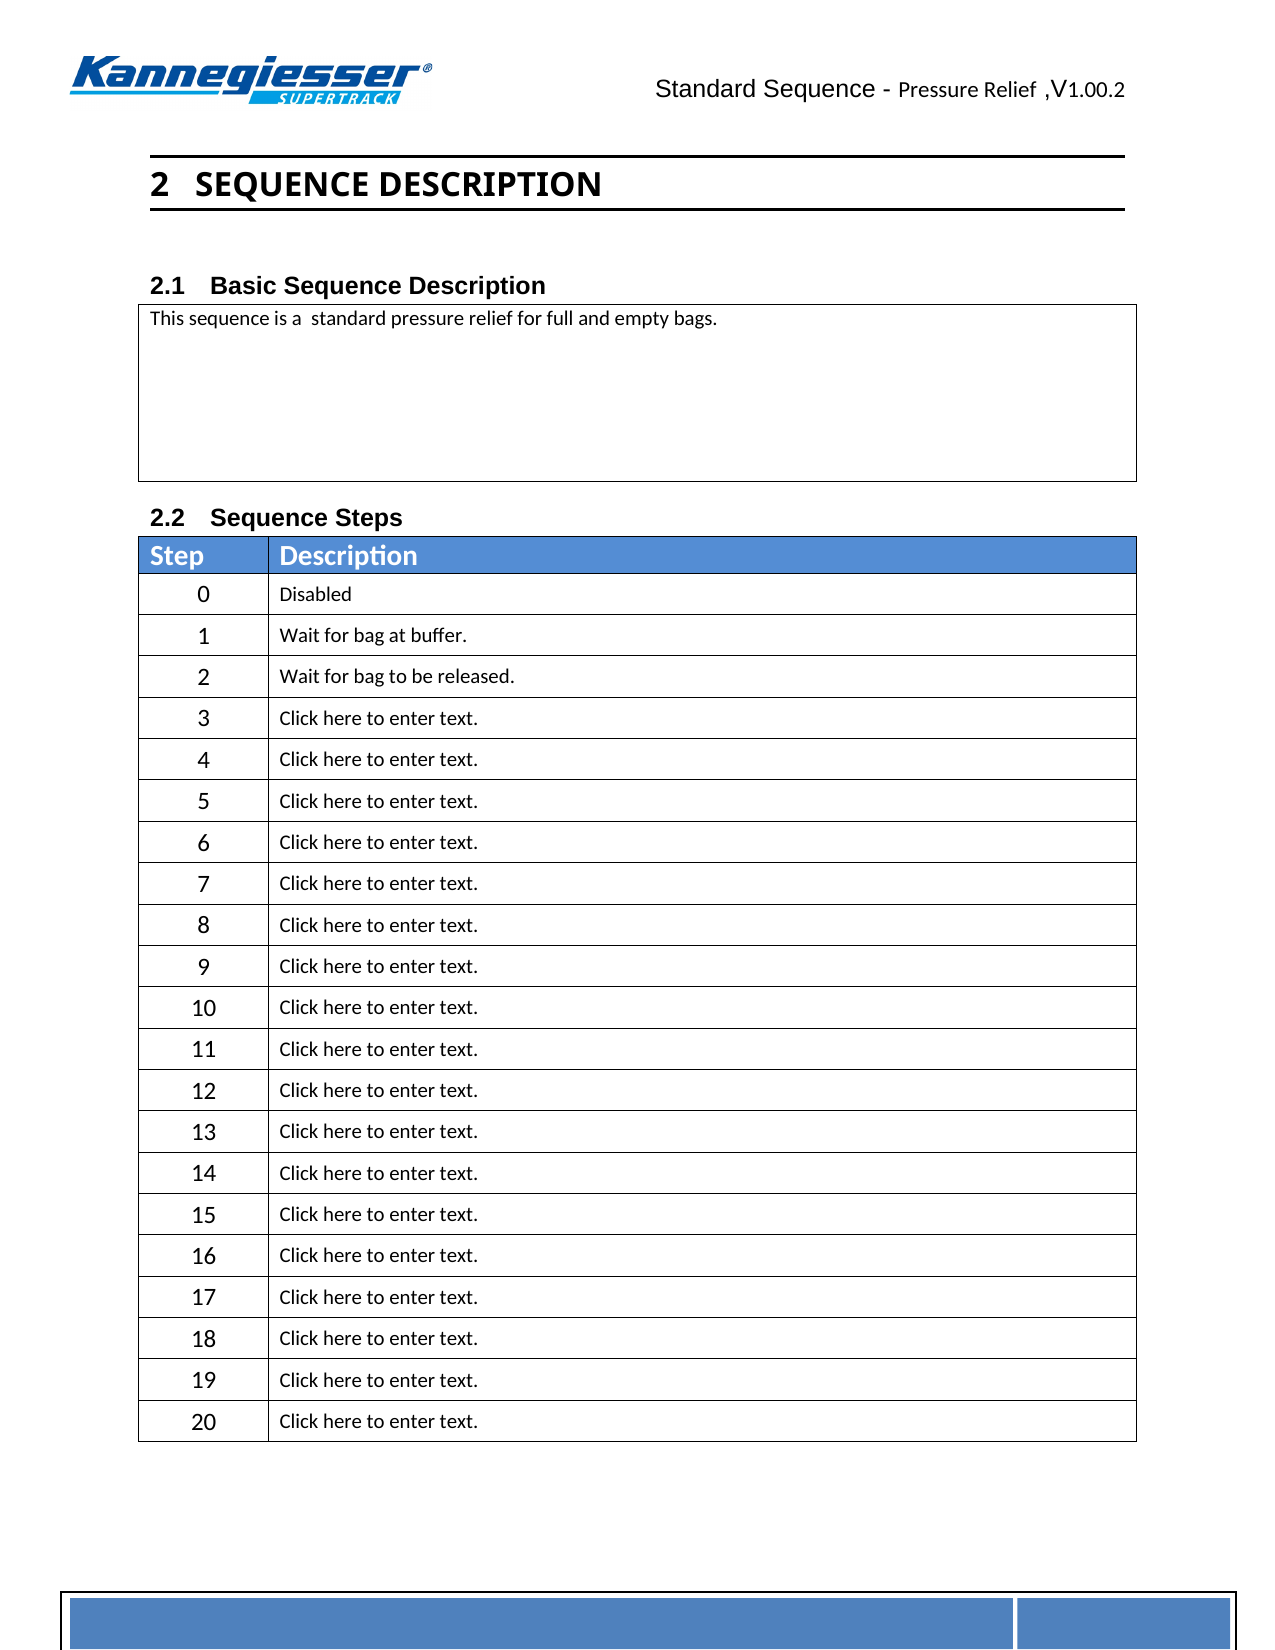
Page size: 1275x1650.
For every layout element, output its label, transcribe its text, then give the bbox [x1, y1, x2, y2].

table_cell 1 [139, 615, 268, 655]
table_cell 8 [139, 905, 268, 945]
table_cell 18 [139, 1318, 268, 1358]
table_cell 16 [139, 1235, 268, 1276]
subtitle Sequence Description [150, 158, 1125, 208]
table_cell 6 [139, 822, 268, 862]
table_cell 0 [139, 574, 268, 614]
table_cell [269, 1111, 1136, 1152]
table_cell [269, 615, 1136, 655]
table_cell [269, 1070, 1136, 1110]
table_cell 19 [139, 1359, 268, 1400]
table_cell [269, 780, 1136, 821]
table_cell 15 [139, 1194, 268, 1234]
table_cell 4 [139, 739, 268, 779]
table_cell [269, 987, 1136, 1027]
table_cell [269, 698, 1136, 738]
table_cell [269, 1153, 1136, 1193]
table_cell 10 [139, 987, 268, 1027]
table_cell [269, 1318, 1136, 1358]
table_cell [269, 1401, 1136, 1441]
table_cell 12 [139, 1070, 268, 1110]
table_cell [269, 905, 1136, 945]
table_cell 13 [139, 1111, 268, 1152]
table_cell [269, 863, 1136, 903]
picture [69, 56, 433, 111]
table_cell 5 [139, 780, 268, 821]
table_cell 3 [139, 698, 268, 738]
table_cell [269, 1235, 1136, 1276]
table_header Description [269, 537, 1136, 573]
table_cell 2 [139, 656, 268, 697]
table_cell [269, 946, 1136, 986]
table_cell 17 [139, 1277, 268, 1317]
table_cell 11 [139, 1029, 268, 1069]
table_cell 14 [139, 1153, 268, 1193]
table_cell [269, 1359, 1136, 1400]
table_cell [269, 1277, 1136, 1317]
table_cell 9 [139, 946, 268, 986]
table_cell [269, 1194, 1136, 1234]
table_cell [269, 739, 1136, 779]
table_cell 20 [139, 1401, 268, 1441]
subtitle Basic Sequence Description [150, 271, 1125, 299]
table_cell [269, 822, 1136, 862]
subtitle Sequence Steps [150, 503, 1125, 532]
table_cell [269, 1029, 1136, 1069]
table_cell [269, 656, 1136, 697]
table_cell 7 [139, 863, 268, 903]
table_header Step [139, 537, 268, 573]
table_cell [269, 574, 1136, 614]
